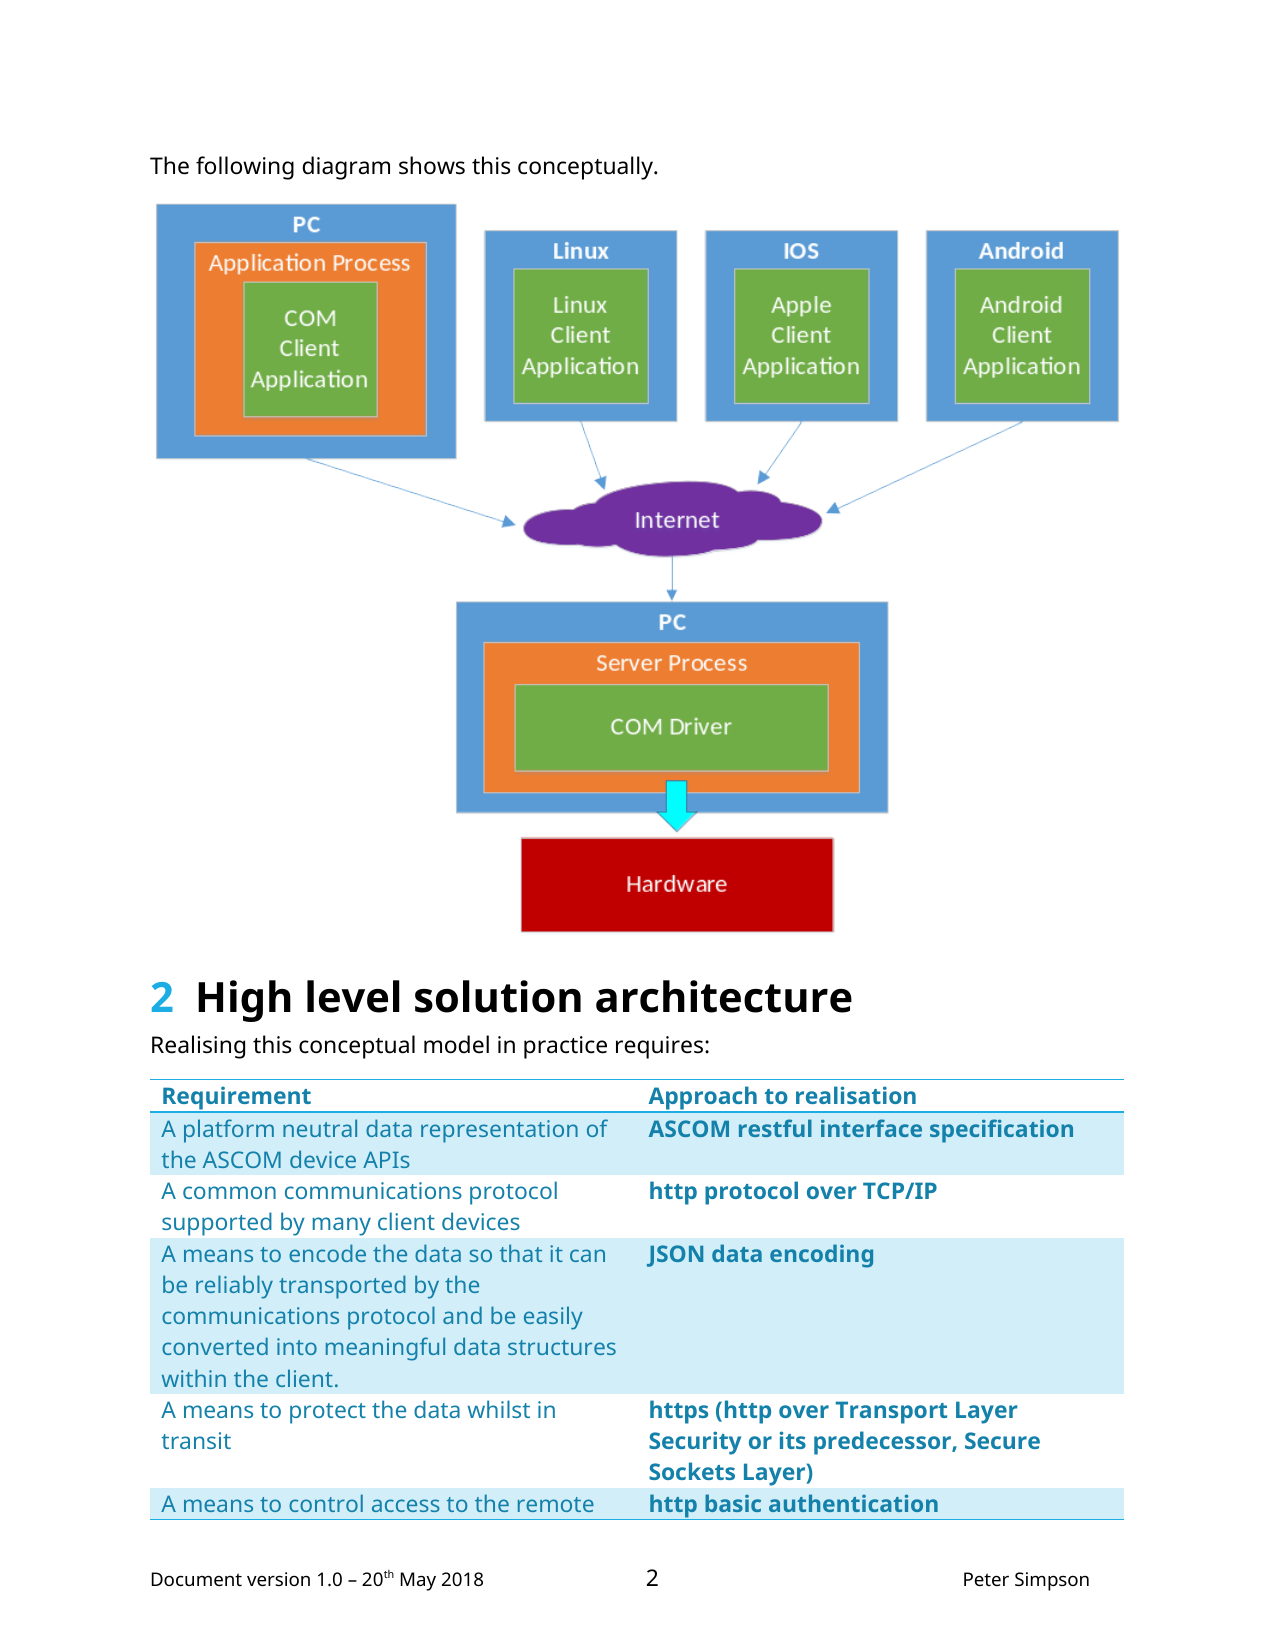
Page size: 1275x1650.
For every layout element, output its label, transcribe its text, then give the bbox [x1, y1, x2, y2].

table_cell A common communications protocol supported by many client devices [150, 1175, 637, 1237]
subtitle High level solution architecture [150, 967, 1125, 1024]
table_cell http protocol over TCP/IP [637, 1175, 1124, 1237]
text The following diagram shows this conceptually. [150, 150, 1125, 181]
table_cell A means to encode the data so that it can be reliably transported by the communications protocol and be easily converted into meaningful data structures within the client. [150, 1238, 637, 1394]
table_cell ASCOM restful interface specification [637, 1113, 1124, 1175]
table_header Approach to realisation [637, 1080, 1124, 1111]
table_cell A means to protect the data whilst in transit [150, 1394, 637, 1487]
table_cell A platform neutral data representation of the ASCOM device APIs [150, 1113, 637, 1175]
table_cell http basic authentication [637, 1488, 1124, 1519]
table_cell https (http over Transport Layer Security or its predecessor, Secure Sockets Layer) [637, 1394, 1124, 1487]
table_header Requirement [150, 1080, 637, 1111]
table_cell A means to control access to the remote devices [150, 1488, 637, 1519]
text Realising this conceptual model in practice requires: [150, 1029, 1125, 1060]
table_cell JSON data encoding [637, 1238, 1124, 1394]
